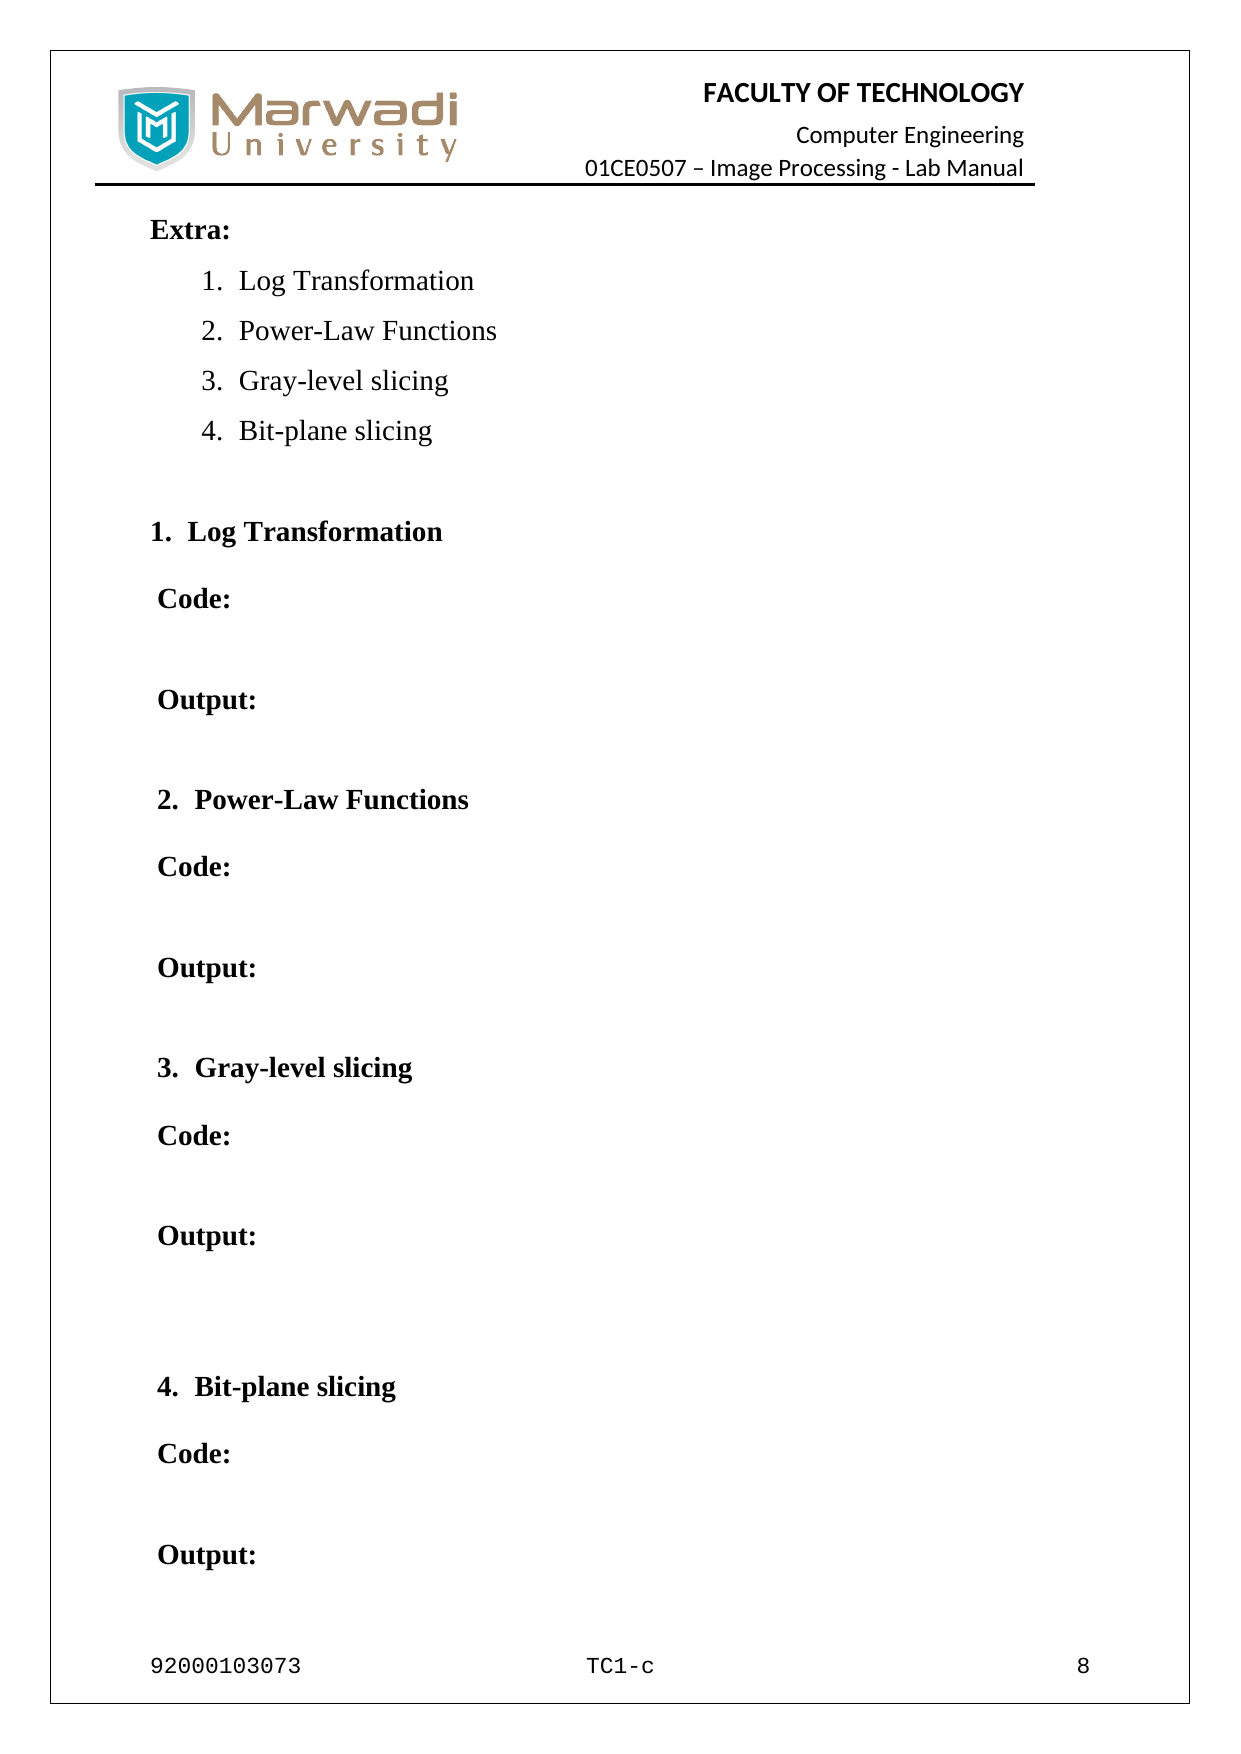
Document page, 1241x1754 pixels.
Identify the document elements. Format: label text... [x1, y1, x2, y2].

list Bit-plane slicing [201, 413, 1090, 447]
list Bit-plane slicing [157, 1369, 1090, 1403]
text Output: [157, 950, 1090, 983]
list Gray-level slicing [157, 1051, 1090, 1084]
text Code: [157, 581, 1090, 615]
list Gray-level slicing [201, 363, 1090, 397]
list Log Transformation [150, 514, 1090, 548]
text Code: [157, 1436, 1090, 1470]
text Output: [157, 1537, 1090, 1570]
text Extra: [150, 212, 1090, 246]
text Code: [157, 1118, 1090, 1151]
text Code: [157, 849, 1090, 883]
text Output: [157, 1218, 1090, 1252]
list Log Transformation [201, 263, 1090, 296]
picture [106, 73, 469, 182]
list Power-Law Functions [157, 782, 1090, 816]
list Power-Law Functions [201, 313, 1090, 346]
text Output: [157, 682, 1090, 715]
